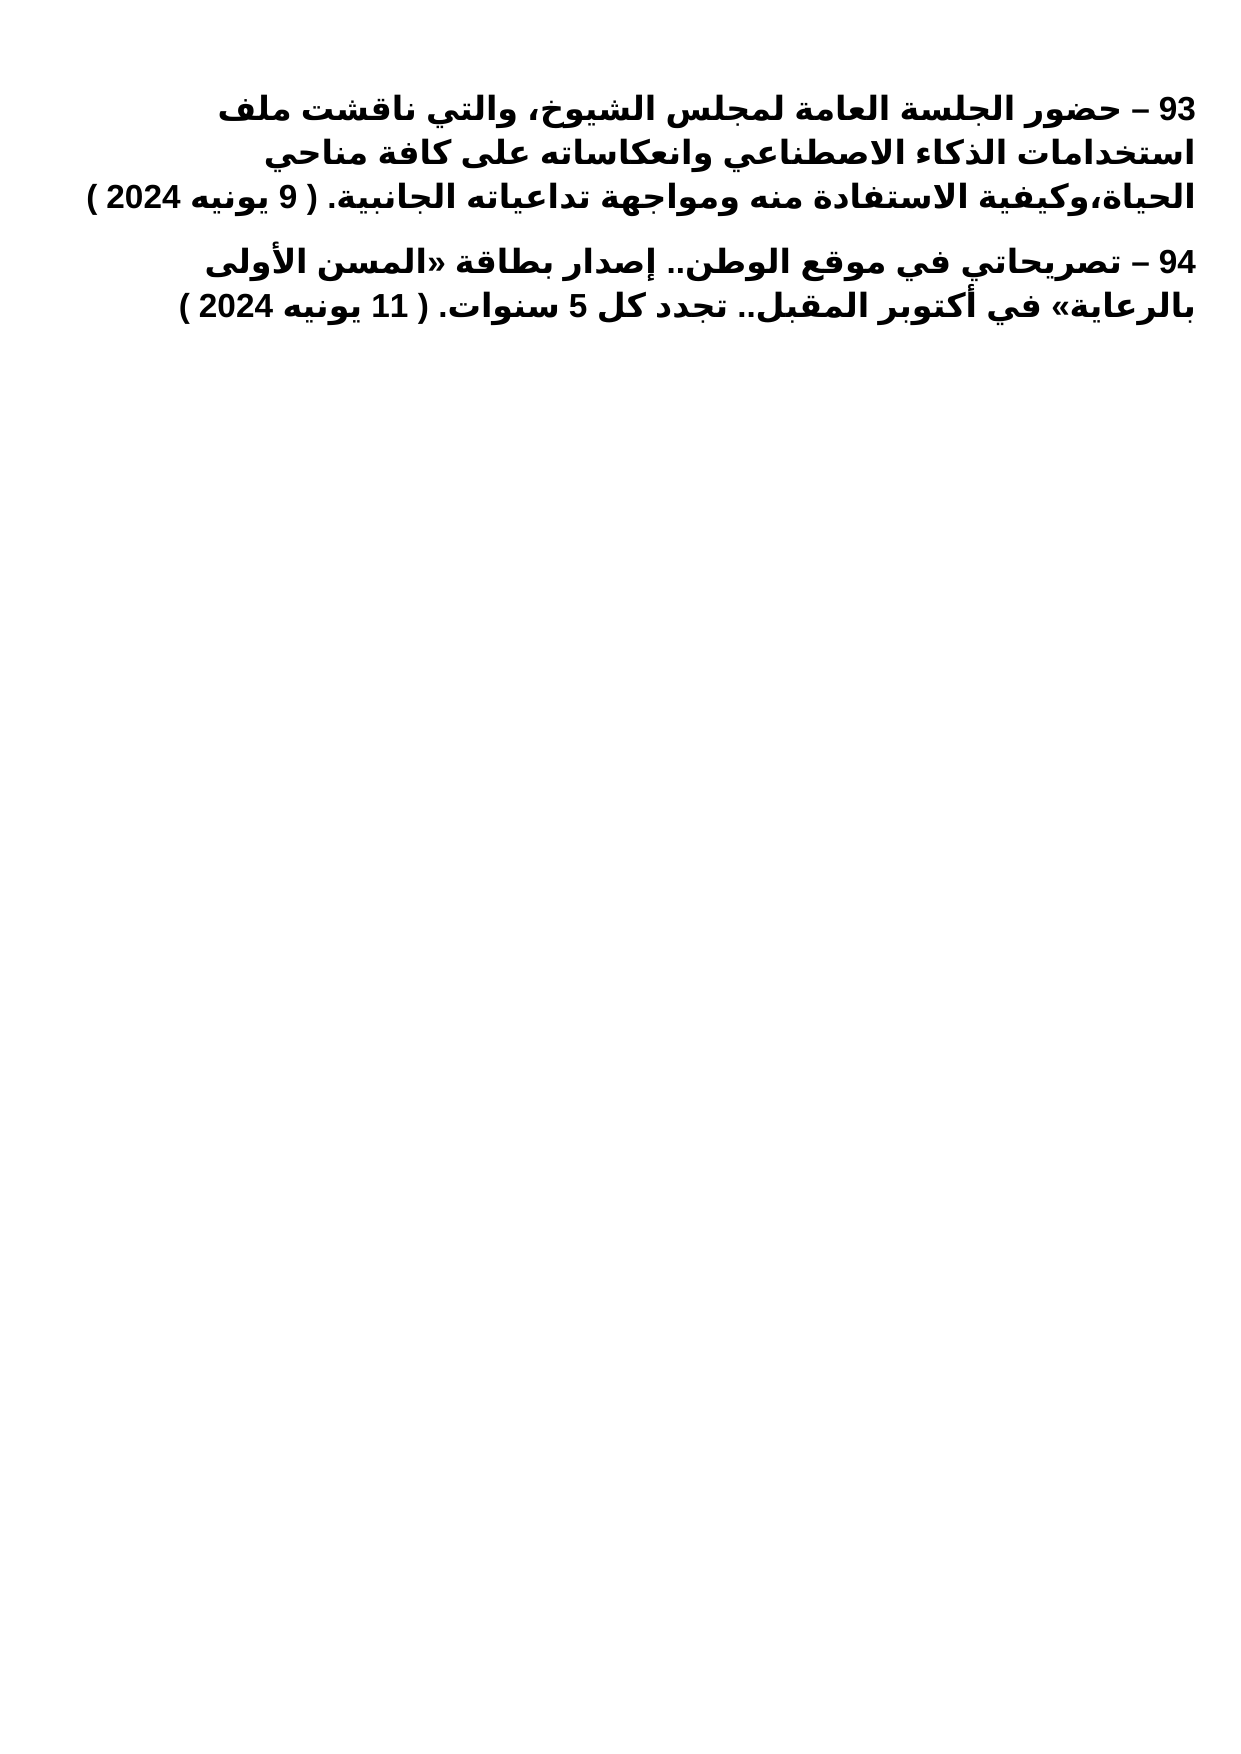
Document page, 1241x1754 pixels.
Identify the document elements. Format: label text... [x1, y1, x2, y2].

text 94 – تصريحاتي في موقع الوطن.. إصدار بطاقة «المسن الأولى بالرعاية» في أكتوبر المقبل.. تجدد كل 5 سنوات. ( 11 يونيه 2024 ) [59, 242, 1196, 324]
text 93 – حضور الجلسة العامة لمجلس الشيوخ، والتي ناقشت ملف استخدامات الذكاء الاصطناعي وانعكاساته على كافة مناحي الحياة،وكيفية الاستفادة منه ومواجهة تداعياته الجانبية. ( 9 يونيه 2024 ) [59, 89, 1196, 215]
